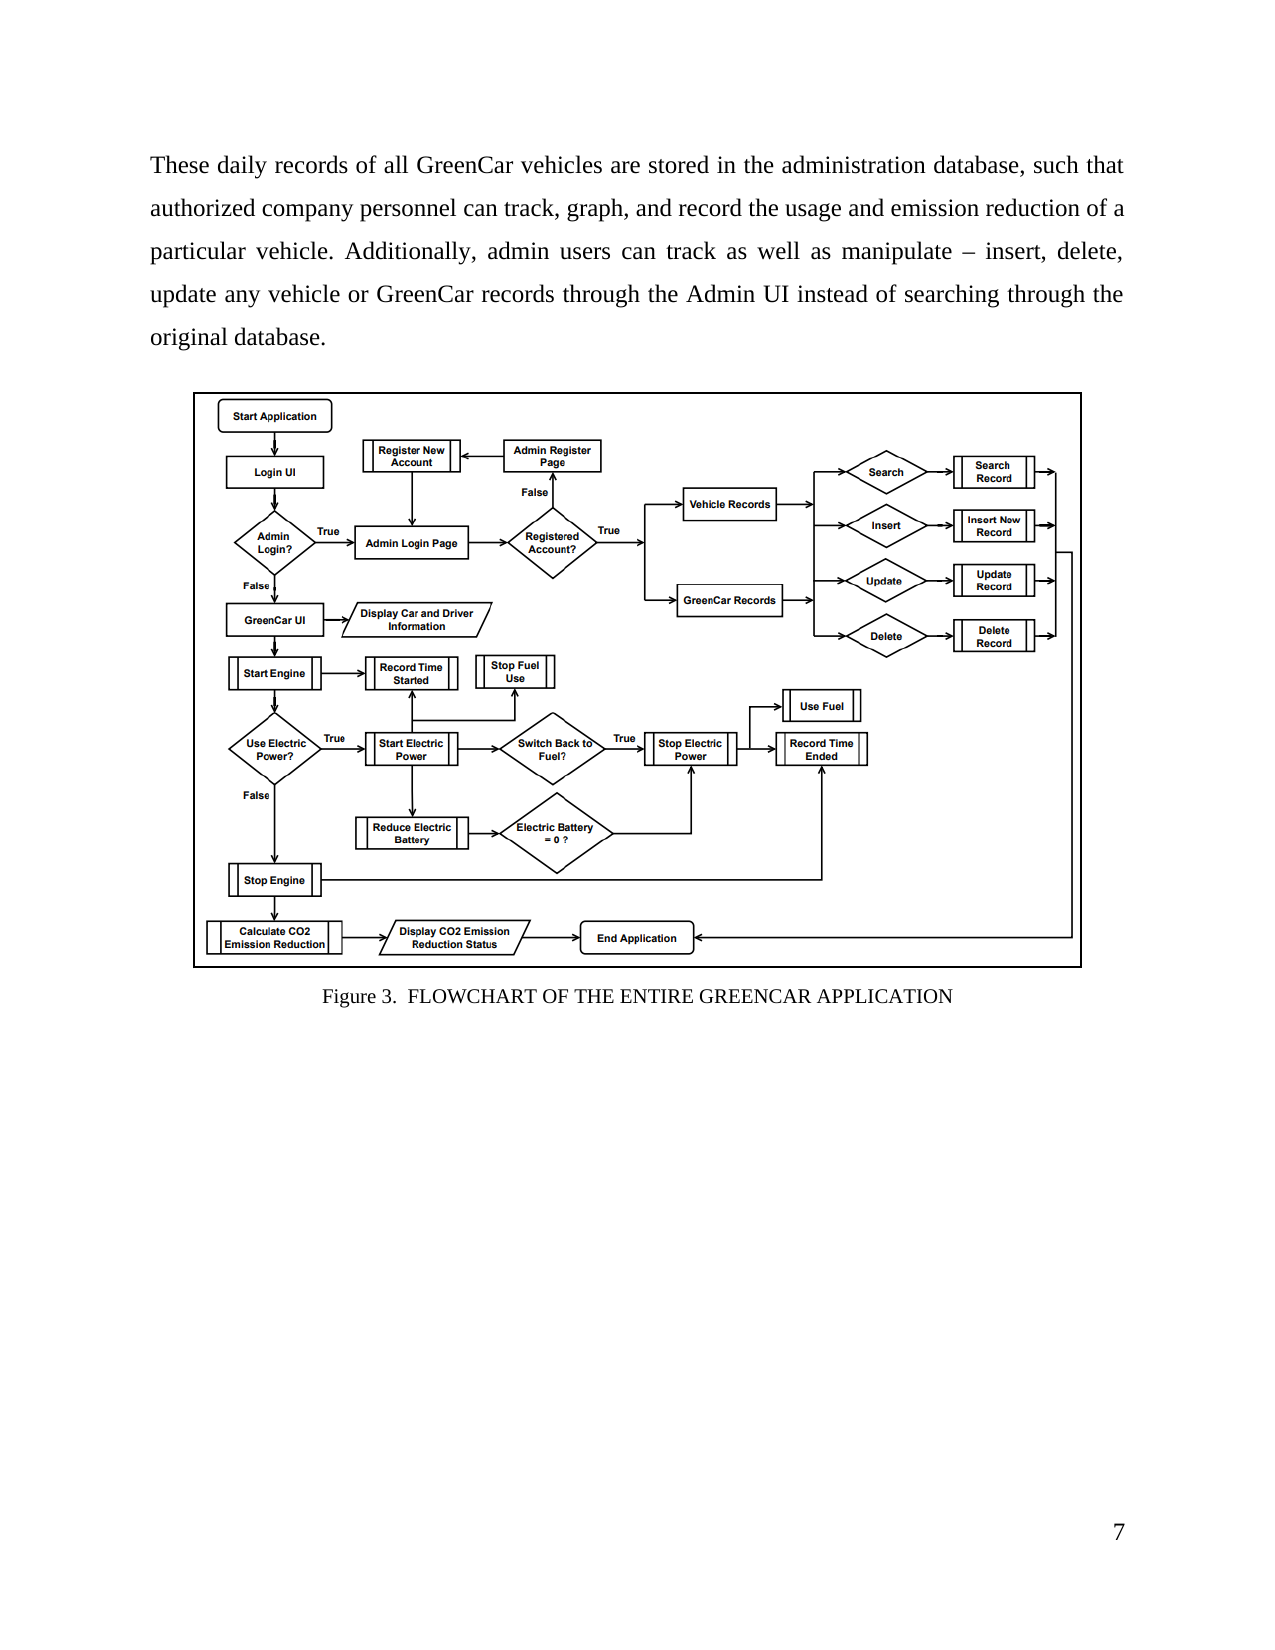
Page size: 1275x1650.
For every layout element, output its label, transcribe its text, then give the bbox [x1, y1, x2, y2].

text These daily records of all GreenCar vehicles are stored in the administration database, such that authorized company personnel can track, graph, and record the usage and emission reduction of a particular vehicle. Additionally, admin users can track as well as manipulate – insert, delete, update any vehicle or GreenCar records through the Admin UI instead of searching through the original database. [150, 150, 1125, 351]
picture [195, 394, 1080, 965]
